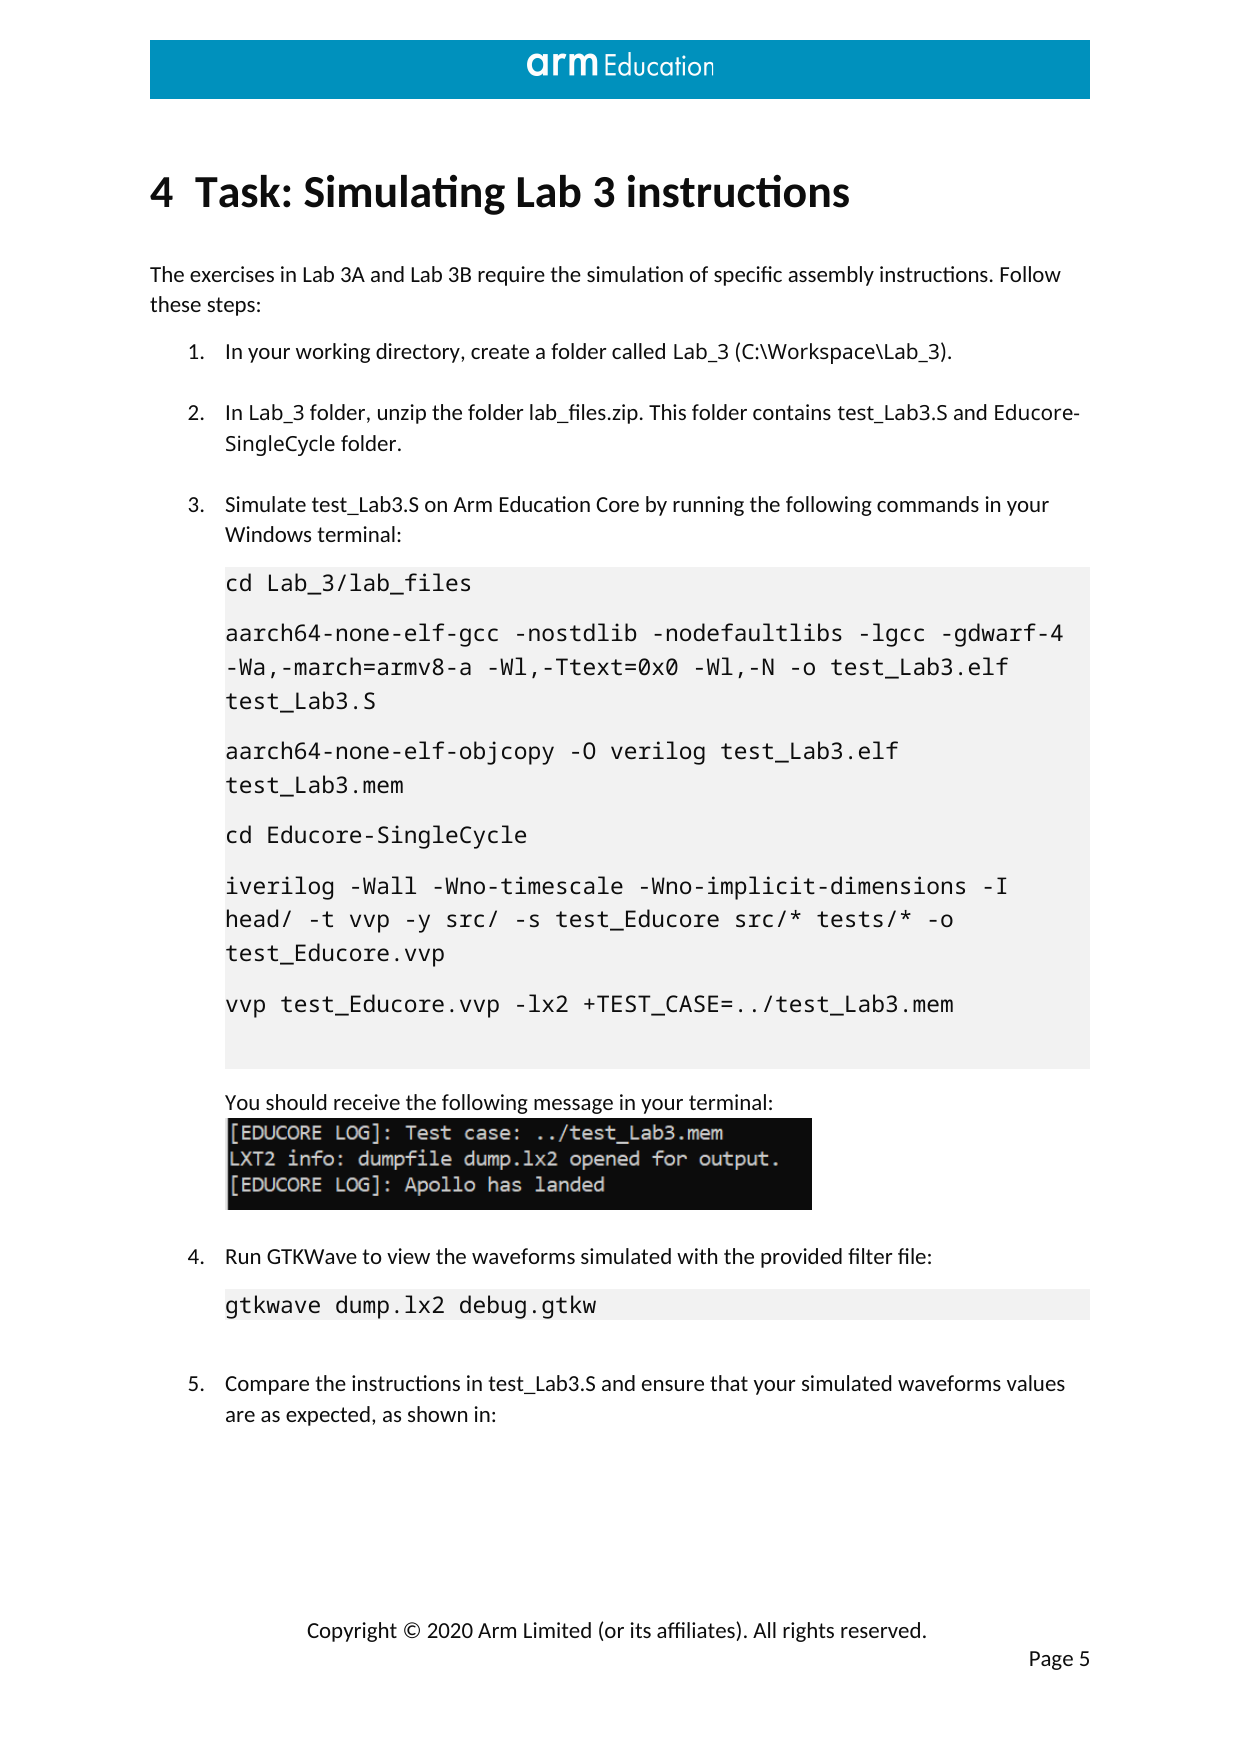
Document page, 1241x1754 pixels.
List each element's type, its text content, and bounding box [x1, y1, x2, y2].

list Run GTKWave to view the waveforms simulated with the provided filter file: [187, 1242, 1090, 1270]
text You should receive the following message in your terminal: [225, 1088, 1090, 1116]
picture [528, 54, 547, 75]
text aarch64-none-elf-gcc -nostdlib -nodefaultlibs -lgcc -gdwarf-4 -Wa,-march=armv8-a -Wl,-Ttext=0x0 -Wl,-N -o test_Lab3.elf test_Lab3.S [225, 617, 1090, 716]
picture [554, 54, 565, 75]
subtitle Task: Simulating Lab 3 instructions [150, 162, 1090, 218]
list Compare the instructions in test_Lab3.S and ensure that your simulated waveforms values are as expected, as shown in: [187, 1369, 1090, 1428]
text aarch64-none-elf-objcopy -O verilog test_Lab3.elf test_Lab3.mem [225, 735, 1090, 800]
text cd Educore-SingleCycle [225, 819, 1090, 851]
picture [676, 58, 680, 75]
list In your working directory, create a folder called Lab_3 (C:\Workspace\Lab_3). [187, 337, 1090, 366]
picture [225, 1118, 812, 1210]
list In Lab_3 folder, unzip the folder lab_files.zip. This folder contains test_Lab3.S and Educore-SingleCycle folder. [187, 398, 1090, 457]
text iverilog -Wall -Wno-timescale -Wno-implicit-dimensions -I head/ -t vvp -y src/ -s test_Educore src/* tests/* -o test_Educore.vvp [225, 870, 1090, 968]
text cd Lab_3/lab_files [225, 567, 1090, 598]
picture [570, 54, 597, 75]
list Simulate test_Lab3.S on Arm Education Core by running the following commands in your Windows terminal: [187, 490, 1090, 548]
picture [606, 55, 615, 75]
text gtkwave dump.lx2 debug.gtkw [225, 1289, 1090, 1320]
text vvp test_Educore.vvp -lx2 +TEST_CASE=../test_Lab3.mem [225, 988, 1090, 1019]
text The exercises in Lab 3A and Lab 3B require the simulation of specific assembly instructions. Follow these steps: [150, 260, 1090, 318]
